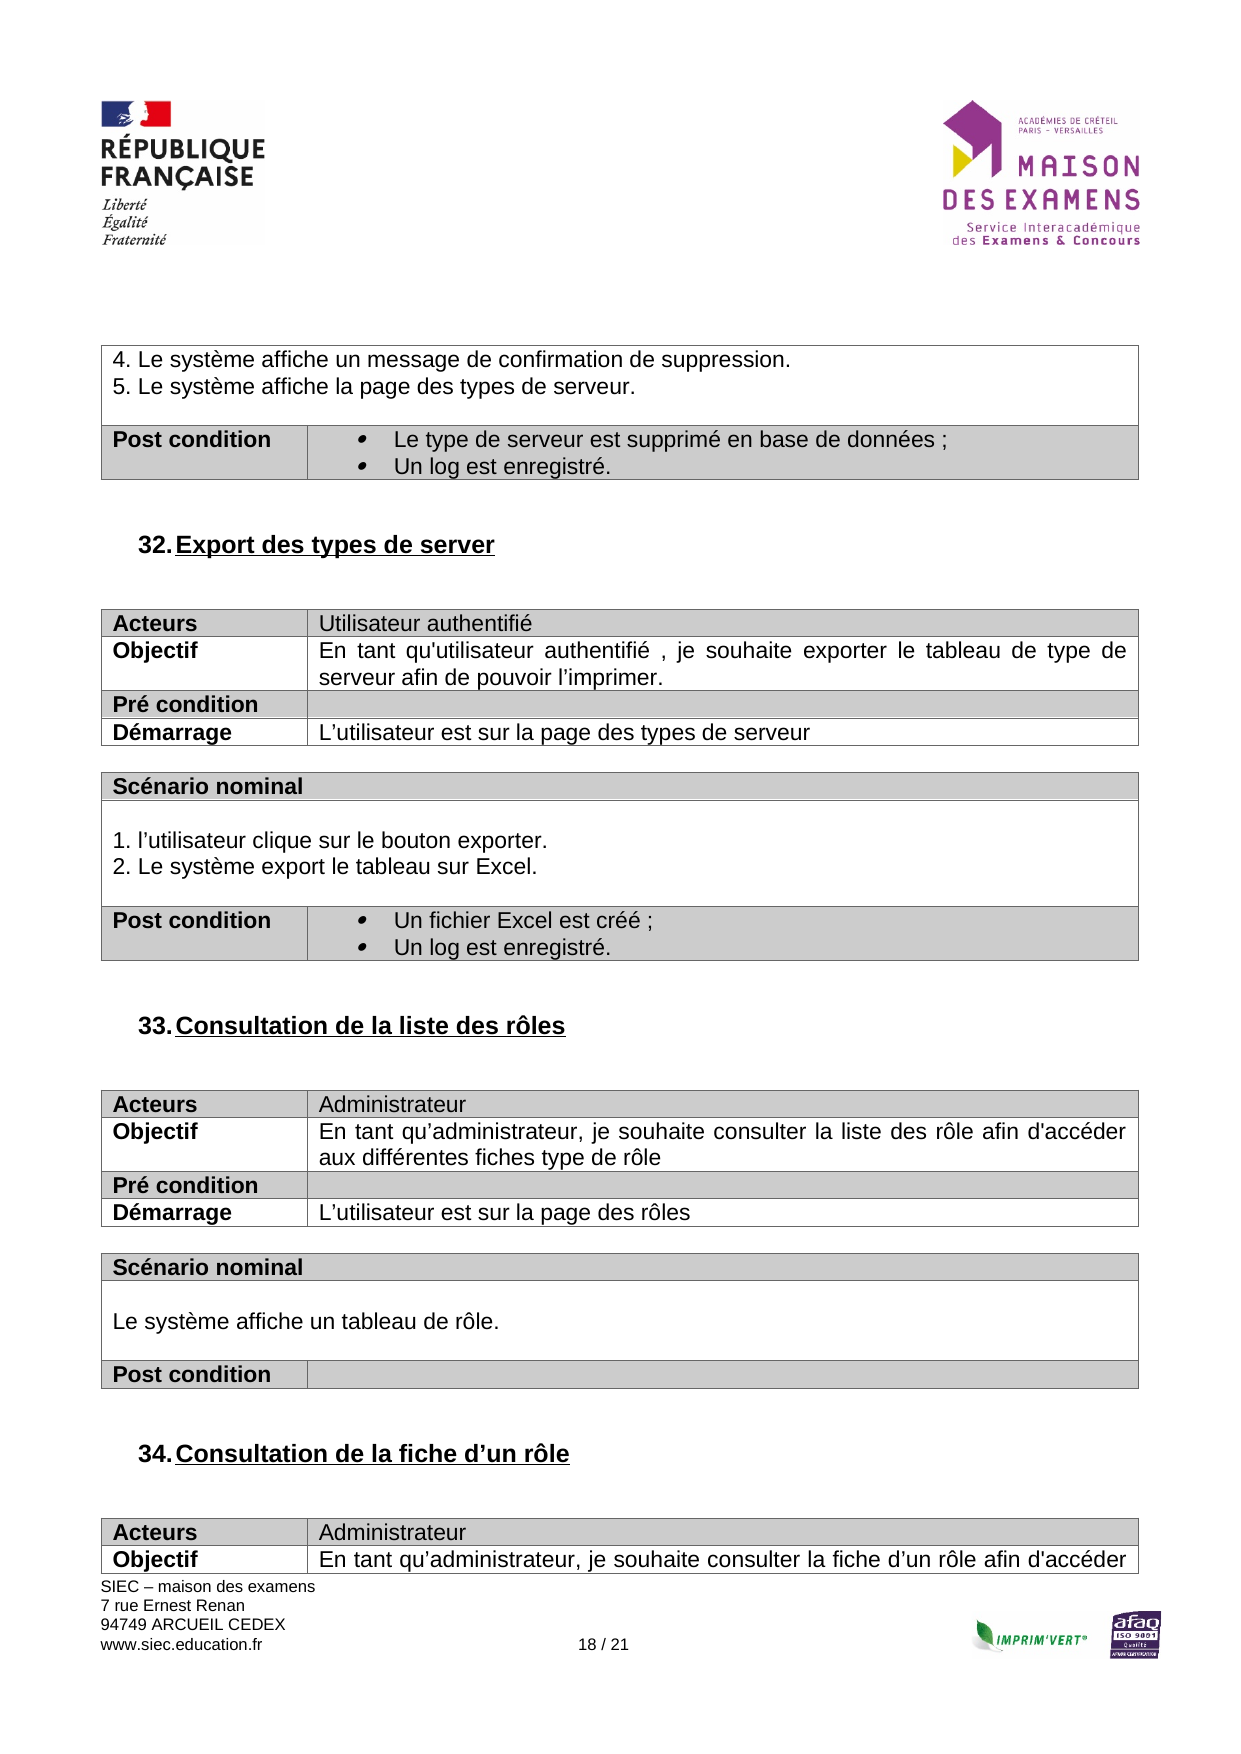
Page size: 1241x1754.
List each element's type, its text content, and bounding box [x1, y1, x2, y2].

table_cell L’utilisateur est sur la page des rôles [308, 1199, 1138, 1226]
subtitle Consultation de la fiche d’un rôle [138, 1439, 1140, 1468]
table_cell En tant qu’administrateur, je souhaite consulter la fiche d’un rôle afin d'accéder aux donnée de celui-ci. [308, 1546, 1138, 1572]
table_header Acteurs [102, 1519, 307, 1545]
table_cell Démarrage [102, 719, 307, 745]
table_header Acteurs [102, 610, 307, 636]
table_cell Le type de serveur est supprimé en base de données ; Un log est enregistré. [308, 426, 1138, 479]
subtitle Consultation de la liste des rôles [138, 1011, 1140, 1039]
table_header Administrateur [308, 1091, 1138, 1117]
table_cell Post condition [102, 1361, 307, 1388]
table_cell Démarrage [102, 1199, 307, 1226]
table_cell Objectif [102, 637, 307, 690]
table_header Scénario nominal [102, 1254, 1138, 1280]
table_cell Post condition [102, 907, 307, 960]
picture [100, 100, 265, 245]
picture [943, 100, 1140, 245]
table_cell Post condition [102, 426, 307, 479]
table_cell 1. l’utilisateur clique sur le bouton exporter. 2. Le système export le tableau sur Excel. [102, 801, 1138, 906]
table_cell [308, 1361, 1138, 1388]
table_header Scénario nominal [102, 773, 1138, 799]
table_cell Pré condition [102, 691, 307, 717]
table_cell En tant qu'utilisateur authentifié , je souhaite exporter le tableau de type de serveur afin de pouvoir l’imprimer. [308, 637, 1138, 690]
table_header Acteurs [102, 1091, 307, 1117]
table_header Administrateur [308, 1519, 1138, 1545]
table_cell Objectif [102, 1546, 307, 1572]
table_cell Pré condition [102, 1172, 307, 1198]
table_cell Le système affiche un tableau de rôle. [102, 1281, 1138, 1360]
table_header Utilisateur authentifié [308, 610, 1138, 636]
table_cell [308, 1172, 1138, 1198]
table_cell En tant qu’administrateur, je souhaite consulter la liste des rôle afin d'accéder aux différentes fiches type de rôle [308, 1118, 1138, 1171]
subtitle Export des types de server [138, 530, 1140, 559]
table_cell [308, 691, 1138, 717]
table_cell L’utilisateur est sur la page des types de serveur [308, 719, 1138, 745]
table_cell Objectif [102, 1118, 307, 1171]
table_cell Un fichier Excel est créé ; Un log est enregistré. [308, 907, 1138, 960]
picture [971, 1611, 1162, 1659]
